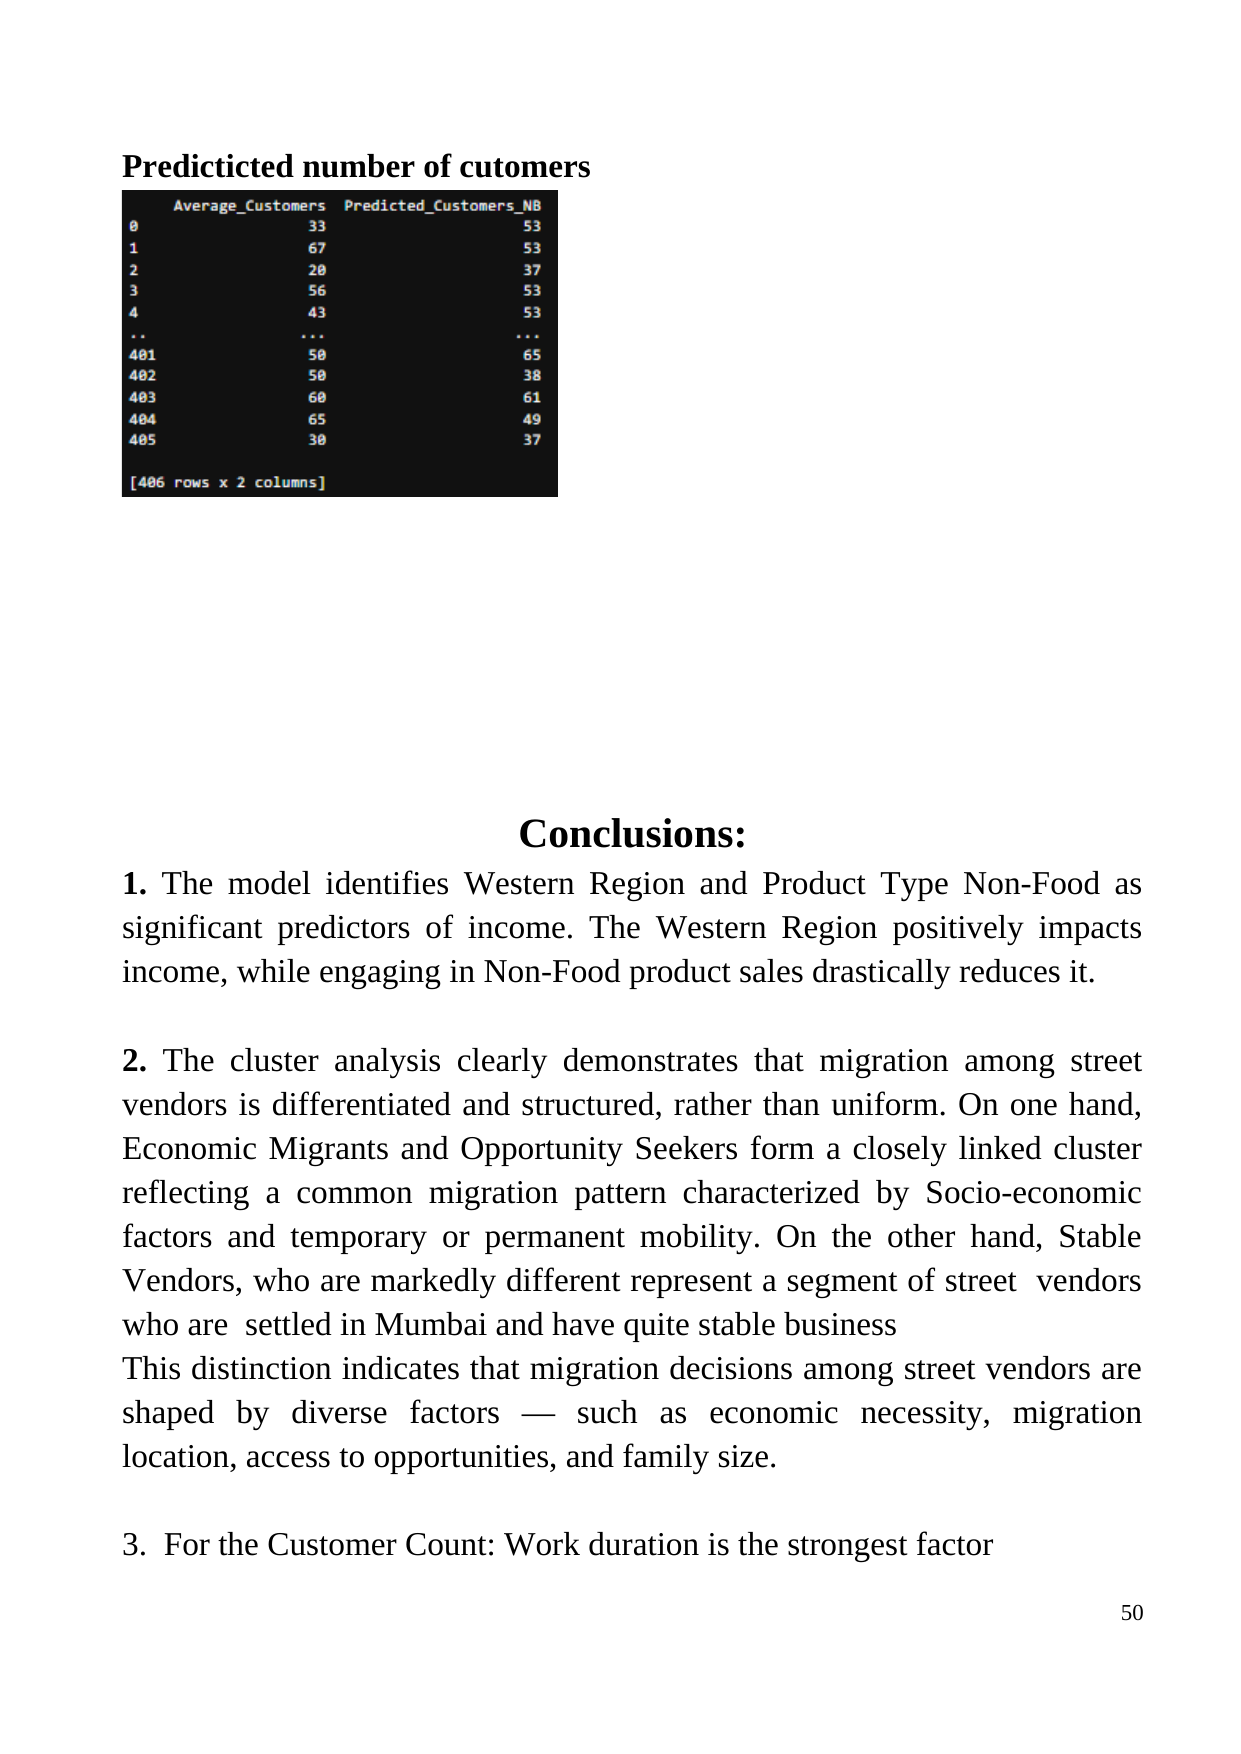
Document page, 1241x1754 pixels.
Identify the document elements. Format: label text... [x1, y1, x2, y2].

text Predicticted number of cutomers [122, 146, 1143, 184]
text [122, 1524, 1143, 1563]
picture [121, 190, 558, 497]
text 2. The cluster analysis clearly demonstrates that migration among street vendors is differentiated and structured, rather than uniform. On one hand, Economic Migrants and Opportunity Seekers form a closely linked cluster reflecting a common migration pattern characterized by Socio-economic factors and temporary or permanent mobility. On the other hand, Stable Vendors, who are markedly different represent a segment of street vendors who are settled in Mumbai and have quite stable business [122, 1040, 1143, 1343]
text This distinction indicates that migration decisions among street vendors are shaped by diverse factors — such as economic necessity, migration location, access to opportunities, and family size. [122, 1348, 1143, 1475]
text Conclusions: [122, 808, 1143, 856]
text 1. The model identifies Western Region and Product Type Non-Food as significant predictors of income. The Western Region positively impacts income, while engaging in Non-Food product sales drastically reduces it. [122, 864, 1143, 990]
